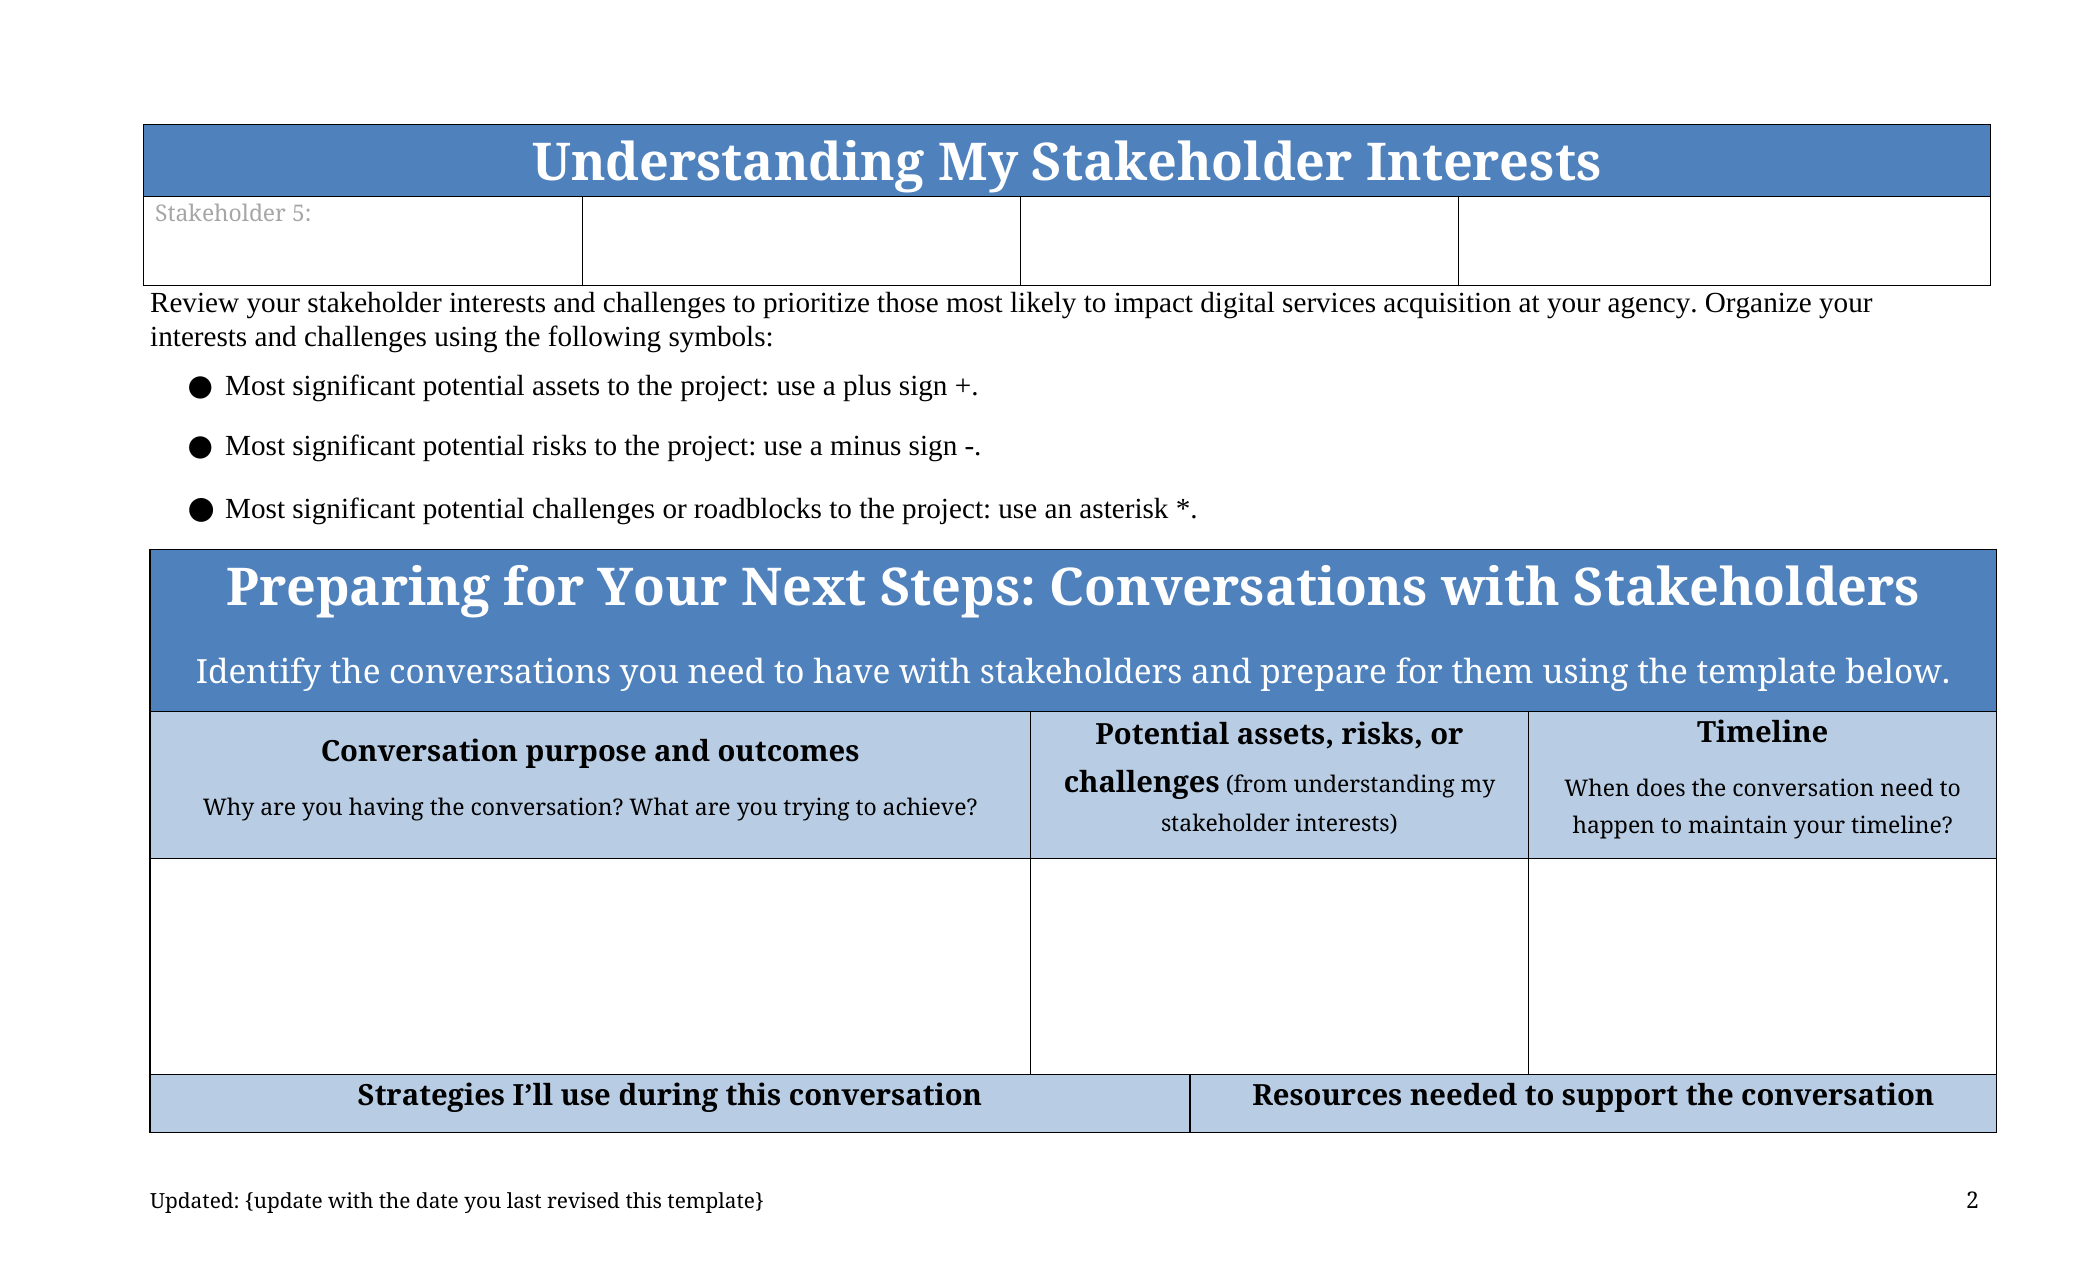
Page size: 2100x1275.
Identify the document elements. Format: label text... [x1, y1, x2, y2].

table_cell Stakeholder 5: [144, 197, 582, 284]
table_cell Timeline When does the conversation need to happen to maintain your timeline? [1529, 712, 1996, 858]
list Most significant potential risks to the project: use a minus sign -. [187, 412, 1950, 472]
table_cell Strategies I’ll use during this conversation [151, 1075, 1189, 1132]
table_cell [1459, 197, 1990, 284]
table_cell [1021, 197, 1458, 284]
table_cell [583, 197, 1020, 284]
table_cell [151, 859, 1030, 1074]
table_cell Resources needed to support the conversation [1191, 1075, 1996, 1132]
table_header Understanding My Stakeholder Interests [144, 125, 1990, 196]
table_cell [1031, 859, 1528, 1074]
table_header Preparing for Your Next Steps: Conversations with Stakeholders Identify the conversations you need to have with stakeholders and prepare for them using the template below. [151, 550, 1996, 711]
text Review your stakeholder interests and challenges to prioritize those most likely to impact digital services acquisition at your agency. Organize your interests and challenges using the following symbols: [150, 286, 1950, 353]
table_cell Potential assets, risks, or challenges (from understanding my stakeholder interests) [1031, 712, 1528, 858]
table_cell Conversation purpose and outcomes Why are you having the conversation? What are you trying to achieve? [151, 712, 1030, 858]
list Most significant potential assets to the project: use a plus sign +. [187, 353, 1950, 412]
table_cell [1529, 859, 1996, 1074]
list Most significant potential challenges or roadblocks to the project: use an asterisk *. [187, 472, 1950, 536]
